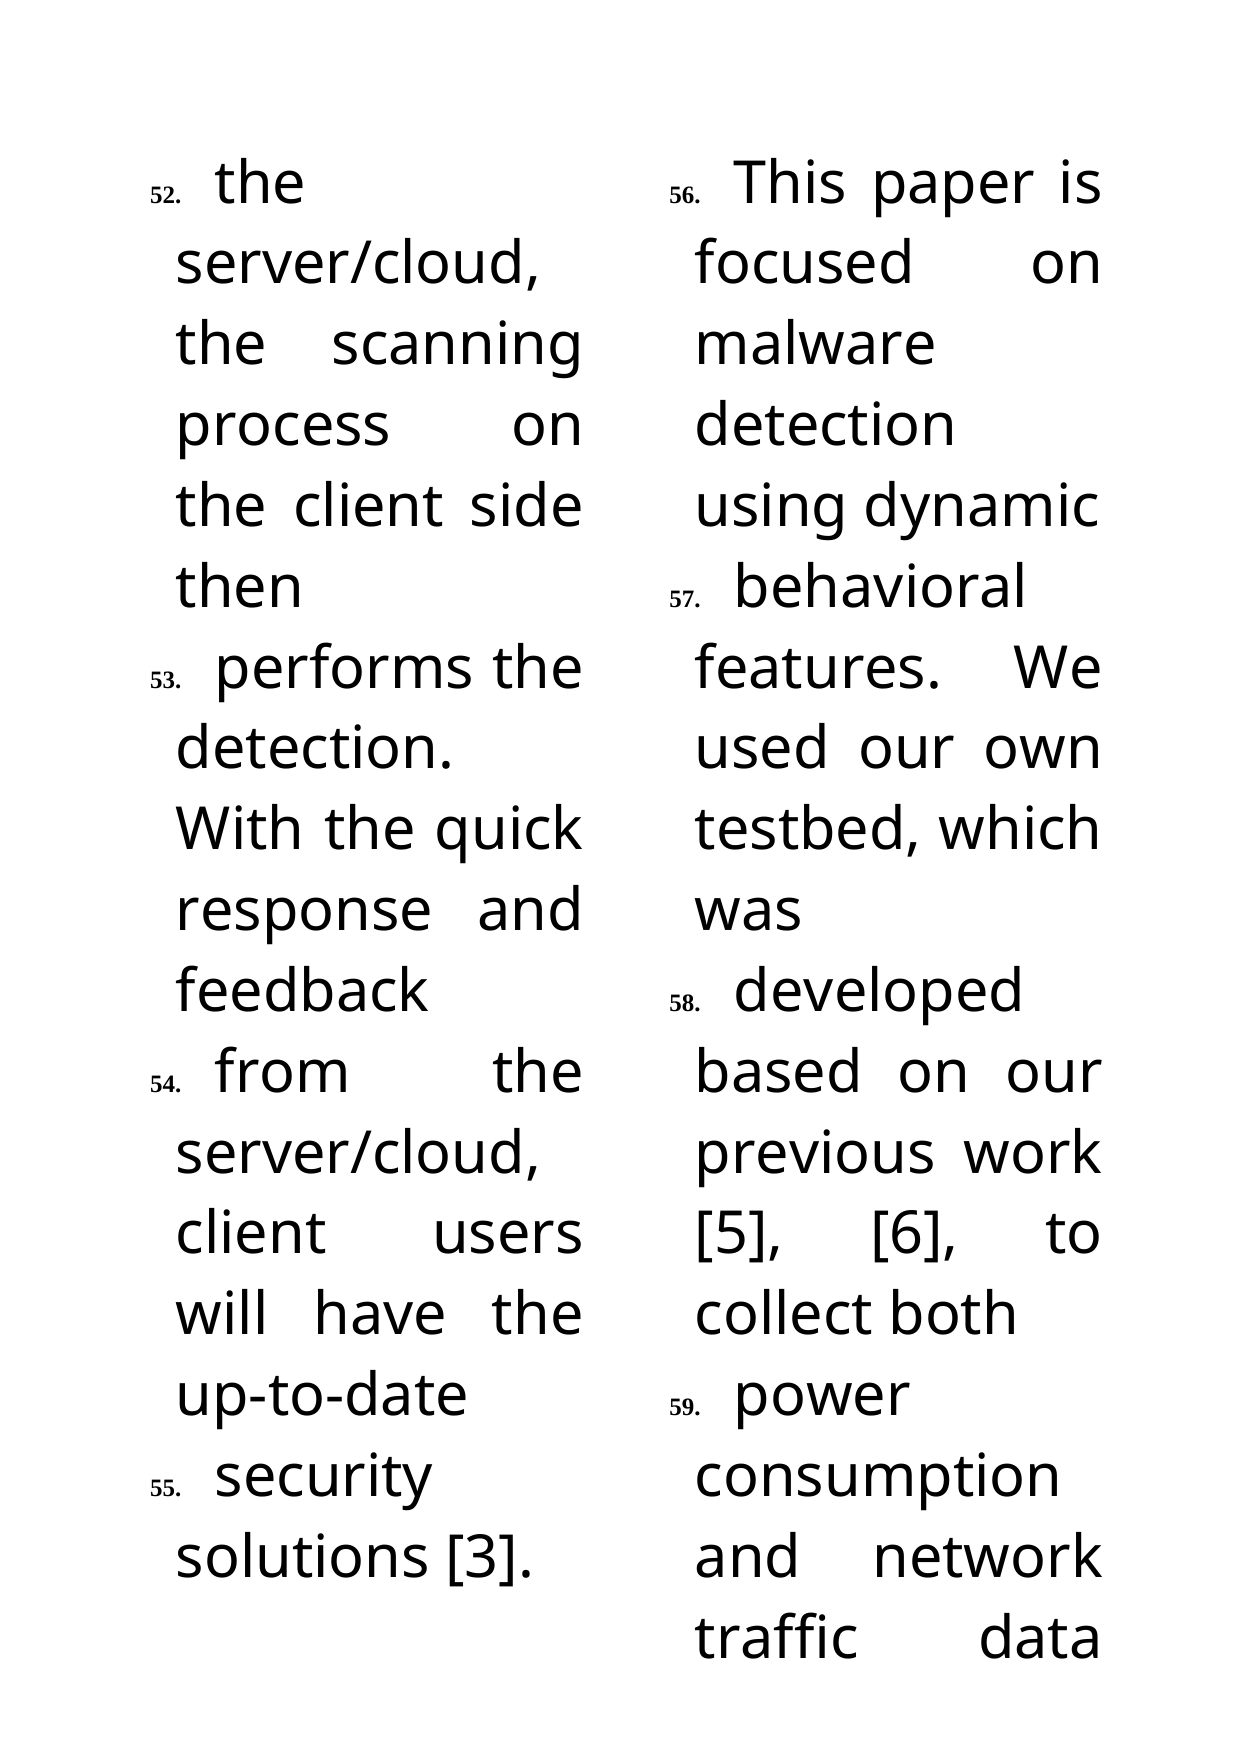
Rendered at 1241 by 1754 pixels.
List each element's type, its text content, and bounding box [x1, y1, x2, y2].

list This paper is focused on malware detection using dynamic [669, 139, 1103, 544]
list behavioral features. We used our own testbed, which was [669, 544, 1103, 948]
list power consumption and network trafﬁc data from a general- [669, 1352, 1103, 1675]
list from the server/cloud, client users will have the up-to-date [150, 1029, 584, 1433]
list security solutions [3]. [150, 1433, 584, 1594]
list the server/cloud, the scanning process on the client side then [150, 139, 584, 624]
list developed based on our previous work [5], [6], to collect both [669, 948, 1103, 1352]
list performs the detection. With the quick response and feedback [150, 624, 584, 1029]
